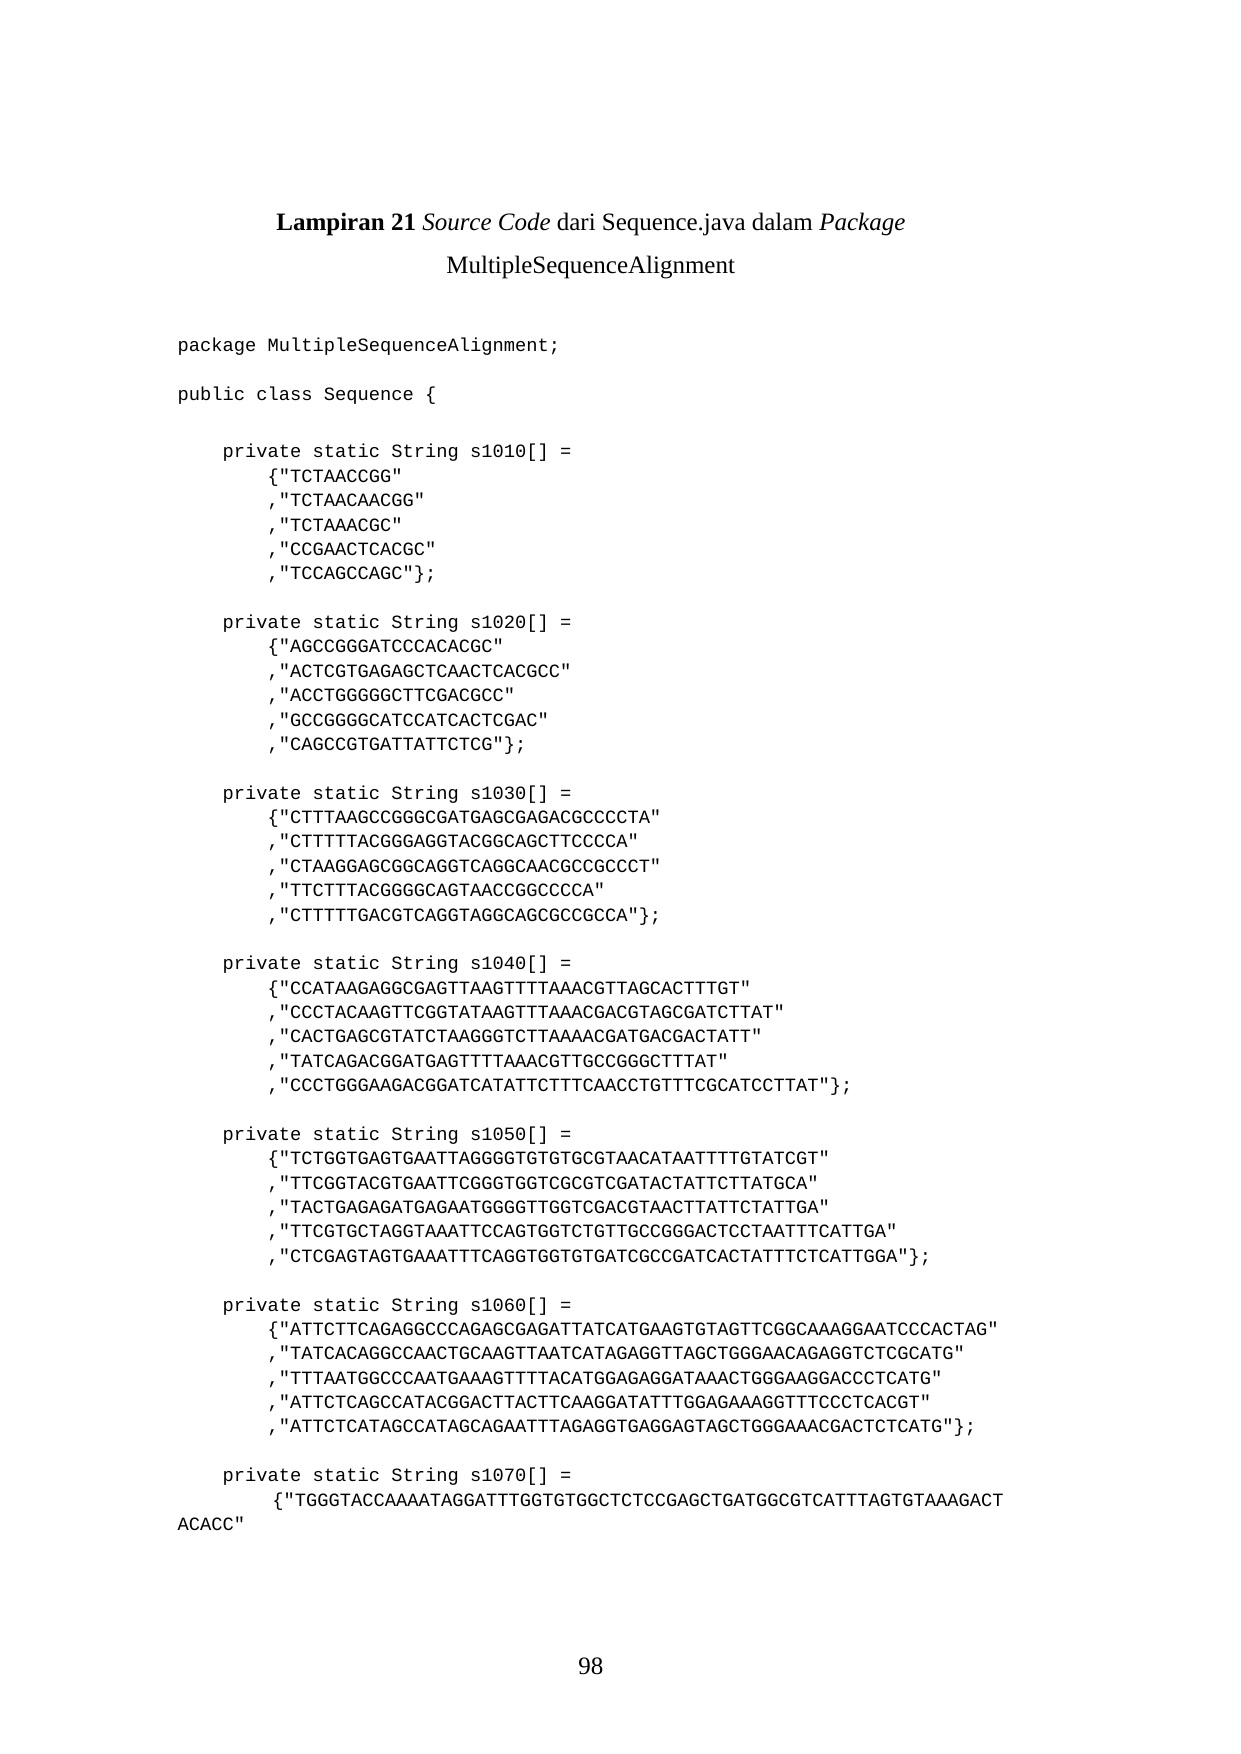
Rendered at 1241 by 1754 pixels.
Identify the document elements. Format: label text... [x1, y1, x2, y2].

text ,"TCTAAACGC" [177, 515, 1004, 537]
text ,"TATCACAGGCCAACTGCAAGTTAATCATAGAGGTTAGCTGGGAACAGAGGTCTCGCATG" [177, 1344, 1004, 1365]
text ,"TTCGTGCTAGGTAAATTCCAGTGGTCTGTTGCCGGGACTCCTAATTTCATTGA" [177, 1222, 1004, 1243]
text {"CCATAAGAGGCGAGTTAAGTTTTAAACGTTAGCACTTTGT" [177, 978, 1004, 1000]
text private static String s1060[] = [177, 1295, 1004, 1317]
text public class Sequence { [177, 385, 1004, 406]
text private static String s1010[] = [177, 442, 1004, 463]
text private static String s1070[] = [177, 1466, 1004, 1487]
text {"TCTGGTGAGTGAATTAGGGGTGTGTGCGTAACATAATTTTGTATCGT" [177, 1149, 1004, 1170]
text ,"ACTCGTGAGAGCTCAACTCACGCC" [177, 662, 1004, 683]
text ,"TTCTTTACGGGGCAGTAACCGGCCCCA" [177, 881, 1004, 902]
text private static String s1040[] = [177, 954, 1004, 975]
text ,"TATCAGACGGATGAGTTTTAAACGTTGCCGGGCTTTAT" [177, 1052, 1004, 1073]
text ,"CCCTGGGAAGACGGATCATATTCTTTCAACCTGTTTCGCATCCTTAT"}; [177, 1076, 1004, 1097]
text ,"ACCTGGGGGCTTCGACGCC" [177, 686, 1004, 707]
text {"ATTCTTCAGAGGCCCAGAGCGAGATTATCATGAAGTGTAGTTCGGCAAAGGAATCCCACTAG" [177, 1320, 1004, 1341]
text ,"CTAAGGAGCGGCAGGTCAGGCAACGCCGCCCT" [177, 857, 1004, 878]
text ,"TTCGGTACGTGAATTCGGGTGGTCGCGTCGATACTATTCTTATGCA" [177, 1173, 1004, 1195]
text ,"TTTAATGGCCCAATGAAAGTTTTACATGGAGAGGATAAACTGGGAAGGACCCTCATG" [177, 1368, 1004, 1390]
text ,"CCCTACAAGTTCGGTATAAGTTTAAACGACGTAGCGATCTTAT" [177, 1003, 1004, 1024]
text Lampiran 21 Source Code dari Sequence.java dalam Package MultipleSequenceAlignment [177, 207, 1004, 279]
text private static String s1050[] = [177, 1125, 1004, 1146]
text {"TCTAACCGG" [177, 467, 1004, 488]
text ,"TCCAGCCAGC"}; [177, 564, 1004, 585]
text ,"CTTTTTACGGGAGGTACGGCAGCTTCCCCA" [177, 832, 1004, 853]
text ,"CTCGAGTAGTGAAATTTCAGGTGGTGTGATCGCCGATCACTATTTCTCATTGGA"}; [177, 1247, 1004, 1268]
text ,"CCGAACTCACGC" [177, 540, 1004, 561]
text ,"TCTAACAACGG" [177, 491, 1004, 512]
text ,"GCCGGGGCATCCATCACTCGAC" [177, 710, 1004, 732]
text ,"ATTCTCATAGCCATAGCAGAATTTAGAGGTGAGGAGTAGCTGGGAAACGACTCTCATG"}; [177, 1417, 1004, 1438]
text private static String s1020[] = [177, 613, 1004, 634]
text ,"CTTTTTGACGTCAGGTAGGCAGCGCCGCCA"}; [177, 905, 1004, 927]
text package MultipleSequenceAlignment; [177, 336, 1004, 357]
text ,"CAGCCGTGATTATTCTCG"}; [177, 735, 1004, 756]
text ,"ATTCTCAGCCATACGGACTTACTTCAAGGATATTTGGAGAAAGGTTTCCCTCACGT" [177, 1393, 1004, 1414]
text {"CTTTAAGCCGGGCGATGAGCGAGACGCCCCTA" [177, 808, 1004, 829]
text {"TGGGTACCAAAATAGGATTTGGTGTGGCTCTCCGAGCTGATGGCGTCATTTAGTGTAAAGACTACACC" [177, 1490, 1004, 1536]
text ,"CACTGAGCGTATCTAAGGGTCTTAAAACGATGACGACTATT" [177, 1027, 1004, 1048]
text ,"TACTGAGAGATGAGAATGGGGTTGGTCGACGTAACTTATTCTATTGA" [177, 1198, 1004, 1219]
text private static String s1030[] = [177, 783, 1004, 805]
text {"AGCCGGGATCCCACACGC" [177, 637, 1004, 658]
